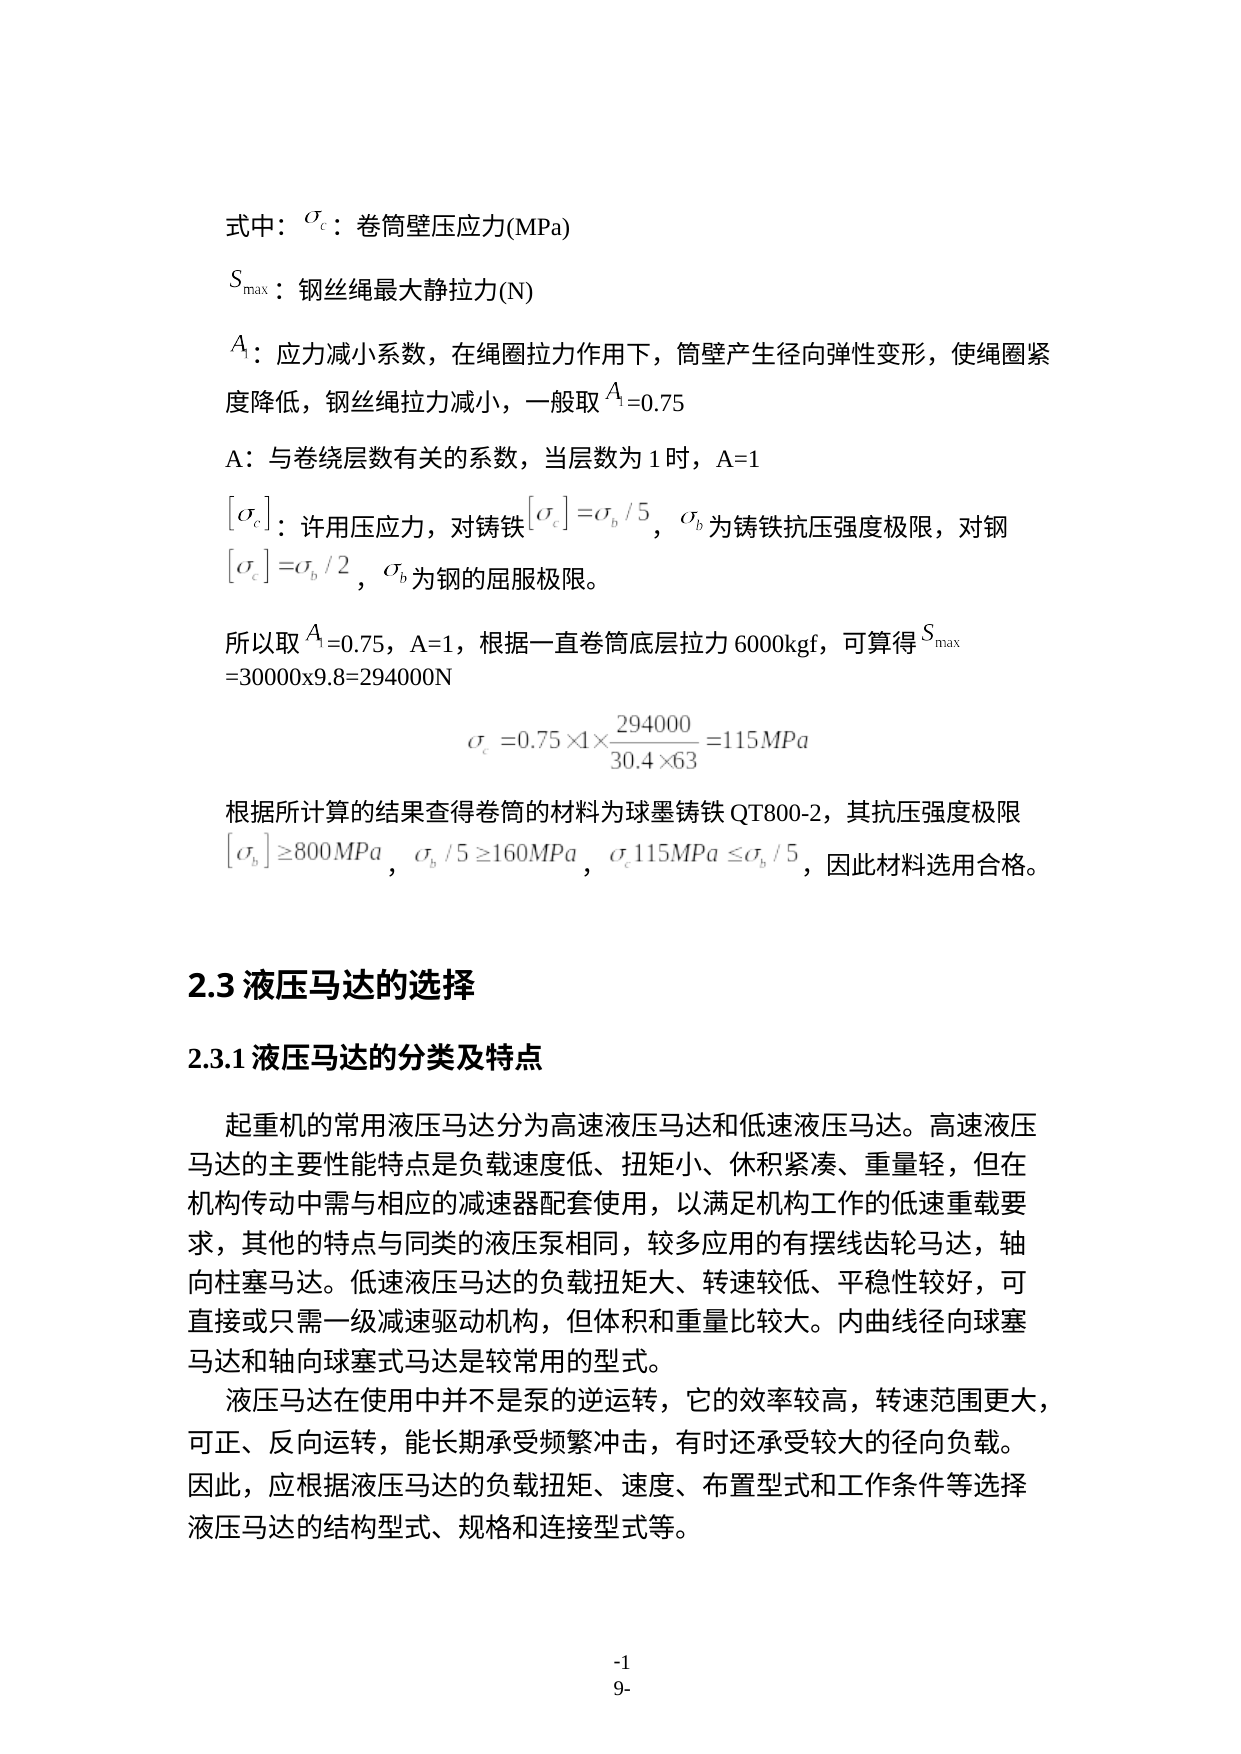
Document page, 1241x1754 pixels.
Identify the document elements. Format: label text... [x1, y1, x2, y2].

subtitle 2.3液压马达的选择 [187, 959, 1053, 1007]
text 起重机的常用液压马达分为高速液压马达和低速液压马达。高速液压 马达的主要性能特点是负载速度低、扭矩小、休积紧凑、重量轻，但在机构传动中需与相应的减速器配套使用，以满足机构工作的低速重载要求，其他的特点与同类的液压泵相同，较多应用的有摆线齿轮马达，轴向柱塞马达。低速液压马达的负载扭矩大、转速较低、平稳性较好，可直接或只需一级减速驱动机构，但体积和重量比较大。内曲线径向球塞马达和轴向球塞式马达是较常用的型式。 [187, 1104, 1053, 1379]
subtitle 2.3.1液压马达的分类及特点 [187, 1034, 1053, 1077]
text ：应力减小系数，在绳圈拉力作用下，筒壁产生径向弹性变形，使绳圈紧度降低，钢丝绳拉力减小，一般取=0.75 [225, 326, 1053, 419]
text A：与卷绕层数有关的系数，当层数为1时，A=1 [225, 438, 1053, 474]
text 液压马达在使用中并不是泵的逆运转，它的效率较高，转速范围更大，可正、反向运转，能长期承受频繁冲击，有时还承受较大的径向负载。因此，应根据液压马达的负载扭矩、速度、布置型式和工作条件等选择液压马达的结构型式、规格和连接型式等。 [187, 1379, 1053, 1545]
text 根据所计算的结果查得卷筒的材料为球墨铸铁QT800-2，其抗压强度极限，，，因此材料选用合格。 [225, 793, 1053, 881]
text 式中：：卷筒壁压应力(MPa) [225, 198, 1053, 242]
text 所以取=0.75，A=1，根据一直卷筒底层拉力6000kgf，可算得=30000x9.8=294000N [225, 615, 1053, 691]
text ：钢丝绳最大静拉力(N) [225, 262, 1053, 307]
text ：许用压应力，对铸铁，为铸铁抗压强度极限，对钢 ，为钢的屈服极限。 [225, 494, 1053, 596]
